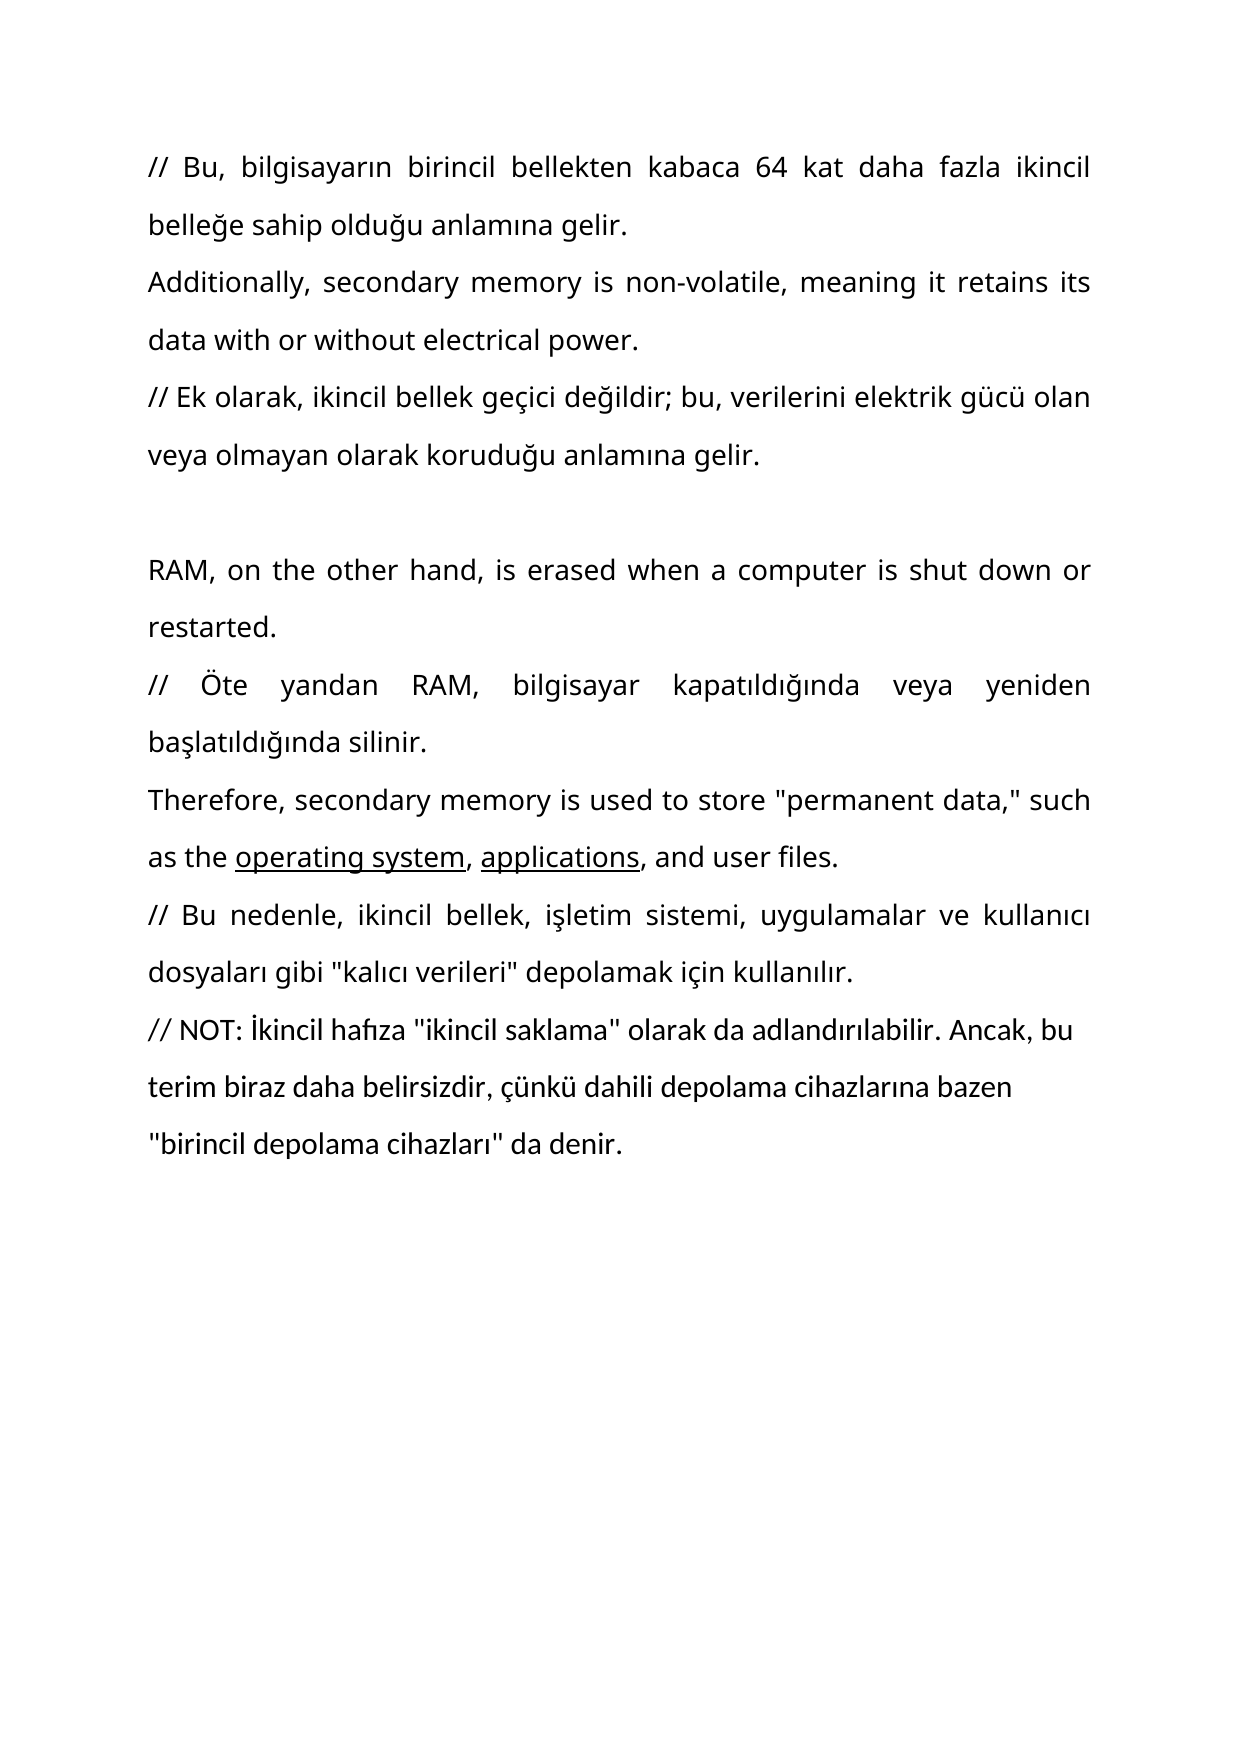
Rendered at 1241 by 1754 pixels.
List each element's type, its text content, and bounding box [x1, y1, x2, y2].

text // Ek olarak, ikincil bellek geçici değildir; bu, verilerini elektrik gücü olan veya olmayan olarak koruduğu anlamına gelir. [148, 378, 1093, 473]
text // Bu, bilgisayarın birincil bellekten kabaca 64 kat daha fazla ikincil belleğe sahip olduğu anlamına gelir. [148, 148, 1093, 243]
text // Bu nedenle, ikincil bellek, işletim sistemi, uygulamalar ve kullanıcı dosyaları gibi "kalıcı verileri" depolamak için kullanılır. [148, 895, 1093, 991]
text Therefore, secondary memory is used to store "permanent data," such as the operating system, applications, and user files. [148, 780, 1093, 876]
text RAM, on the other hand, is erased when a computer is shut down or restarted. [148, 550, 1093, 646]
text // NOT: İkincil hafıza "ikincil saklama" olarak da adlandırılabilir. Ancak, bu terim biraz daha belirsizdir, çünkü dahili depolama cihazlarına bazen "birincil depolama cihazları" da denir. [148, 1010, 1093, 1163]
text Additionally, secondary memory is non-volatile, meaning it retains its data with or without electrical power. [148, 263, 1093, 358]
text // Öte yandan RAM, bilgisayar kapatıldığında veya yeniden başlatıldığında silinir. [148, 665, 1093, 761]
